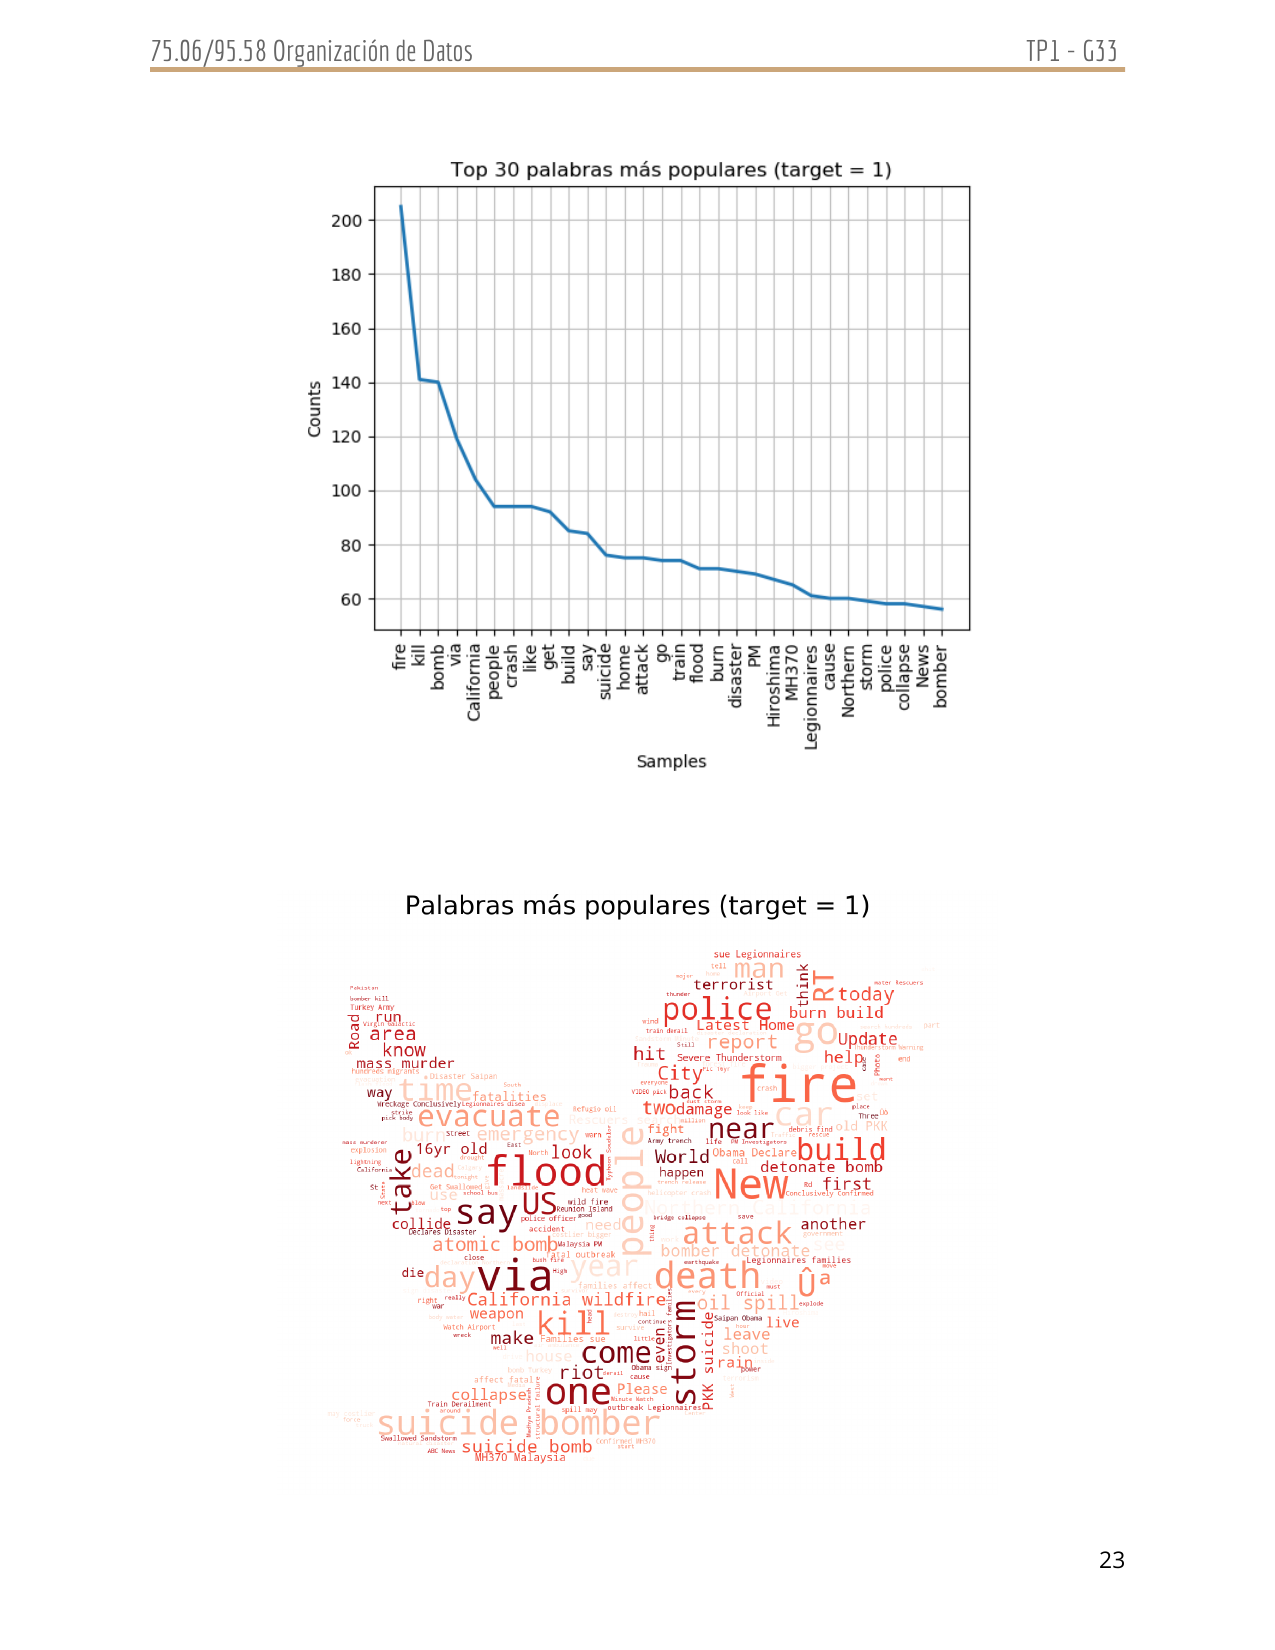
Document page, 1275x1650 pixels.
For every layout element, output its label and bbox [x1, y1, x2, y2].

picture [295, 150, 980, 783]
picture [277, 890, 998, 1495]
picture [150, 67, 1125, 72]
